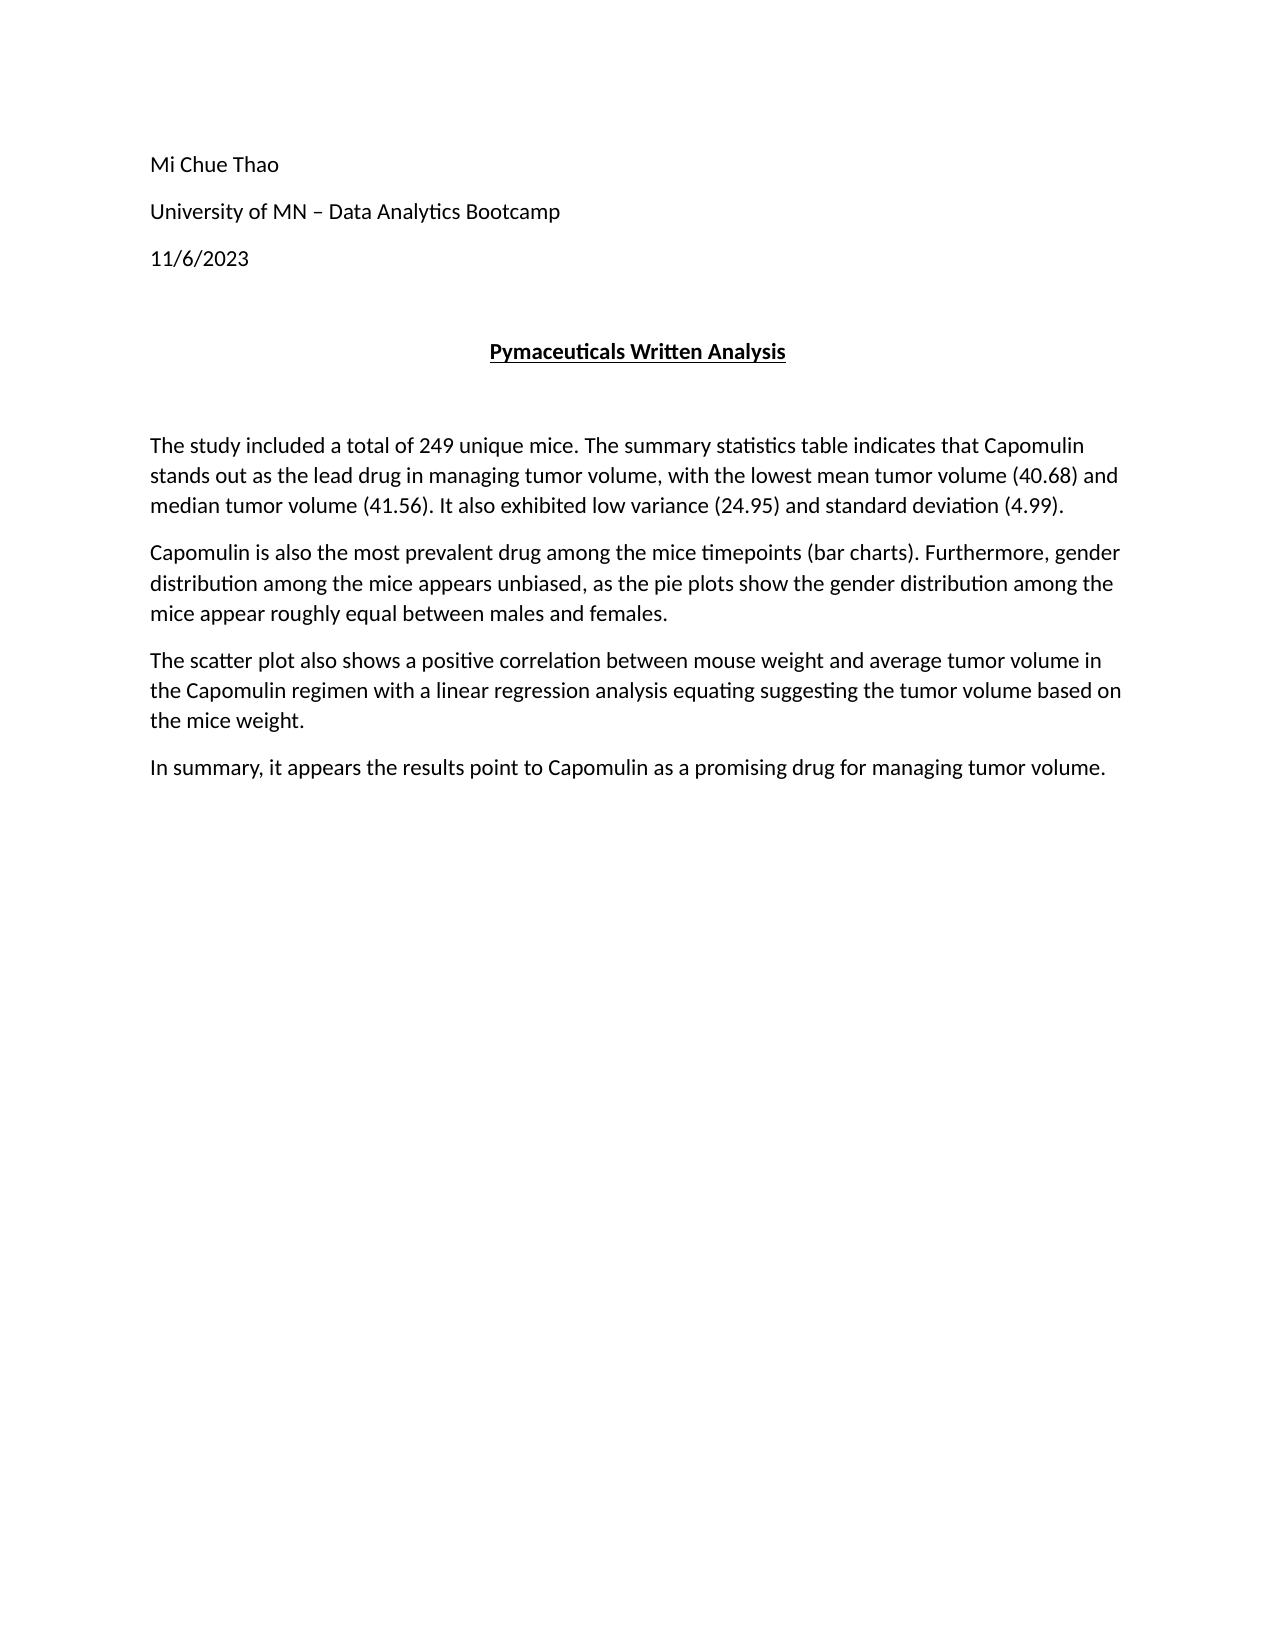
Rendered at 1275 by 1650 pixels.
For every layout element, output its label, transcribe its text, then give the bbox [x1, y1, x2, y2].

text In summary, it appears the results point to Capomulin as a promising drug for managing tumor volume. [150, 753, 1125, 781]
text Capomulin is also the most prevalent drug among the mice timepoints (bar charts). Furthermore, gender distribution among the mice appears unbiased, as the pie plots show the gender distribution among the mice appear roughly equal between males and females. [150, 538, 1125, 627]
text Pymaceuticals Written Analysis [150, 337, 1125, 366]
text Mi Chue Thao [150, 150, 1125, 178]
text 11/6/2023 [150, 244, 1125, 272]
text University of MN – Data Analytics Bootcamp [150, 197, 1125, 225]
text The study included a total of 249 unique mice. The summary statistics table indicates that Capomulin stands out as the lead drug in managing tumor volume, with the lowest mean tumor volume (40.68) and median tumor volume (41.56). It also exhibited low variance (24.95) and standard deviation (4.99). [150, 431, 1125, 520]
text The scatter plot also shows a positive correlation between mouse weight and average tumor volume in the Capomulin regimen with a linear regression analysis equating suggesting the tumor volume based on the mice weight. [150, 646, 1125, 734]
